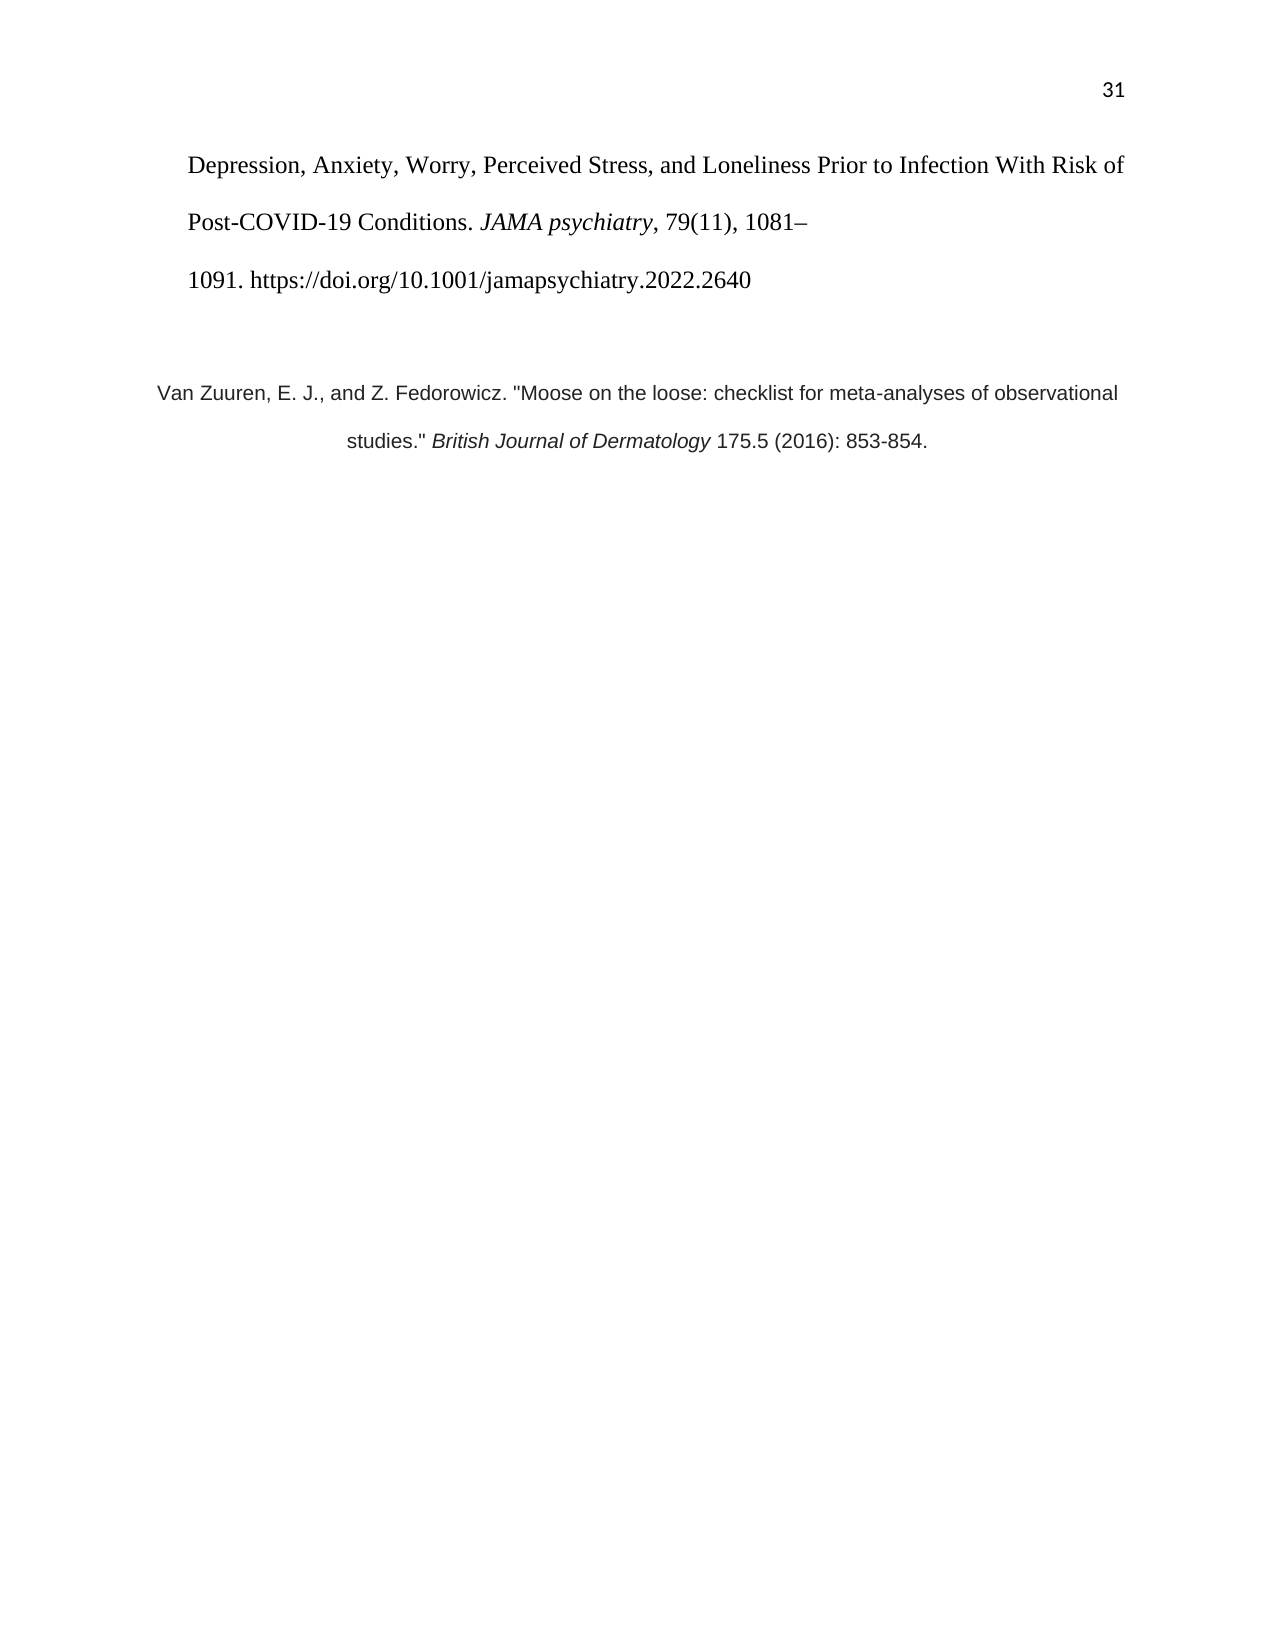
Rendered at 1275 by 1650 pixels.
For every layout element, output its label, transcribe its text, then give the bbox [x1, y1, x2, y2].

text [150, 150, 1125, 294]
text Van Zuuren, E. J., and Z. Fedorowicz. "Moose on the loose: checklist for meta‐analyses of observational studies." British Journal of Dermatology 175.5 (2016): 853-854. [150, 380, 1125, 453]
